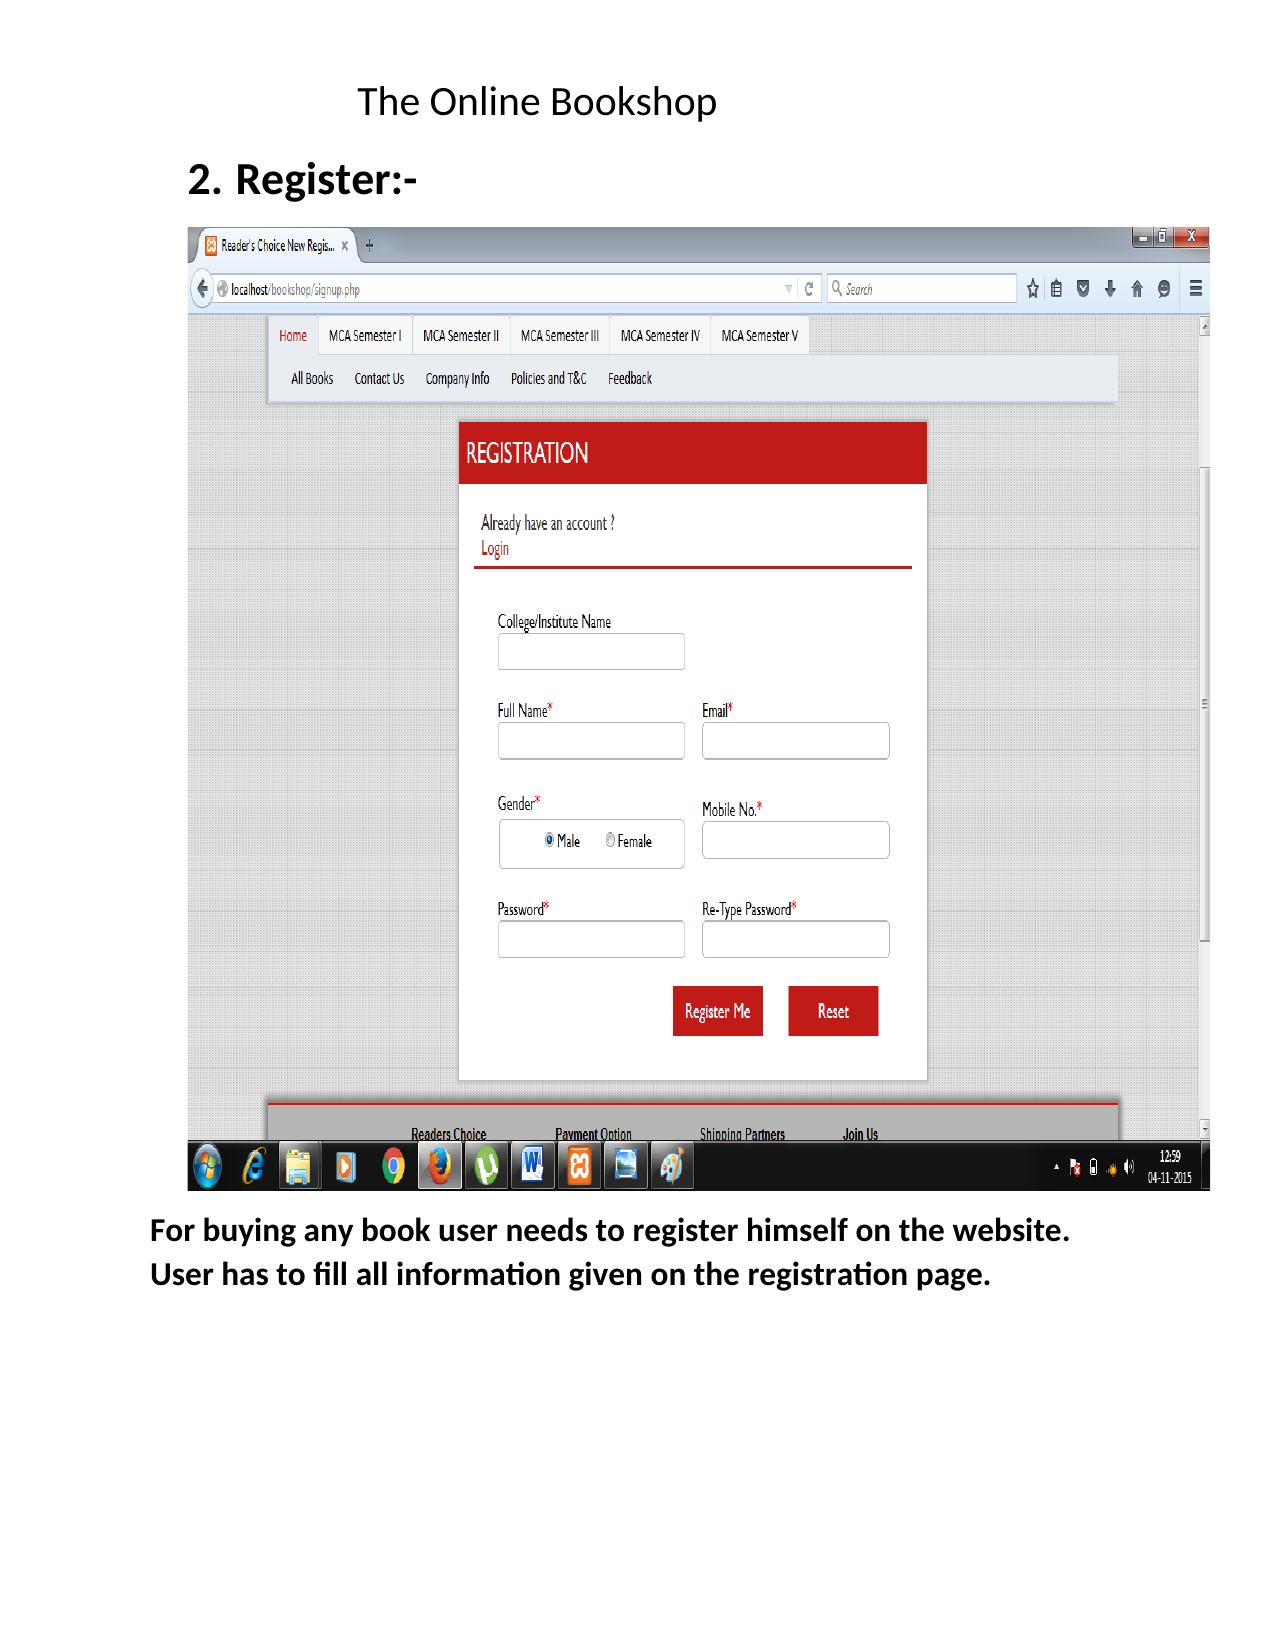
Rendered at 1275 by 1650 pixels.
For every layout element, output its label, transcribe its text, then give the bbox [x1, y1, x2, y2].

list Register:- [187, 150, 1125, 206]
picture [187, 227, 1211, 1191]
text For buying any book user needs to register himself on the website. User has to fill all information given on the registration page. [150, 1209, 1125, 1294]
